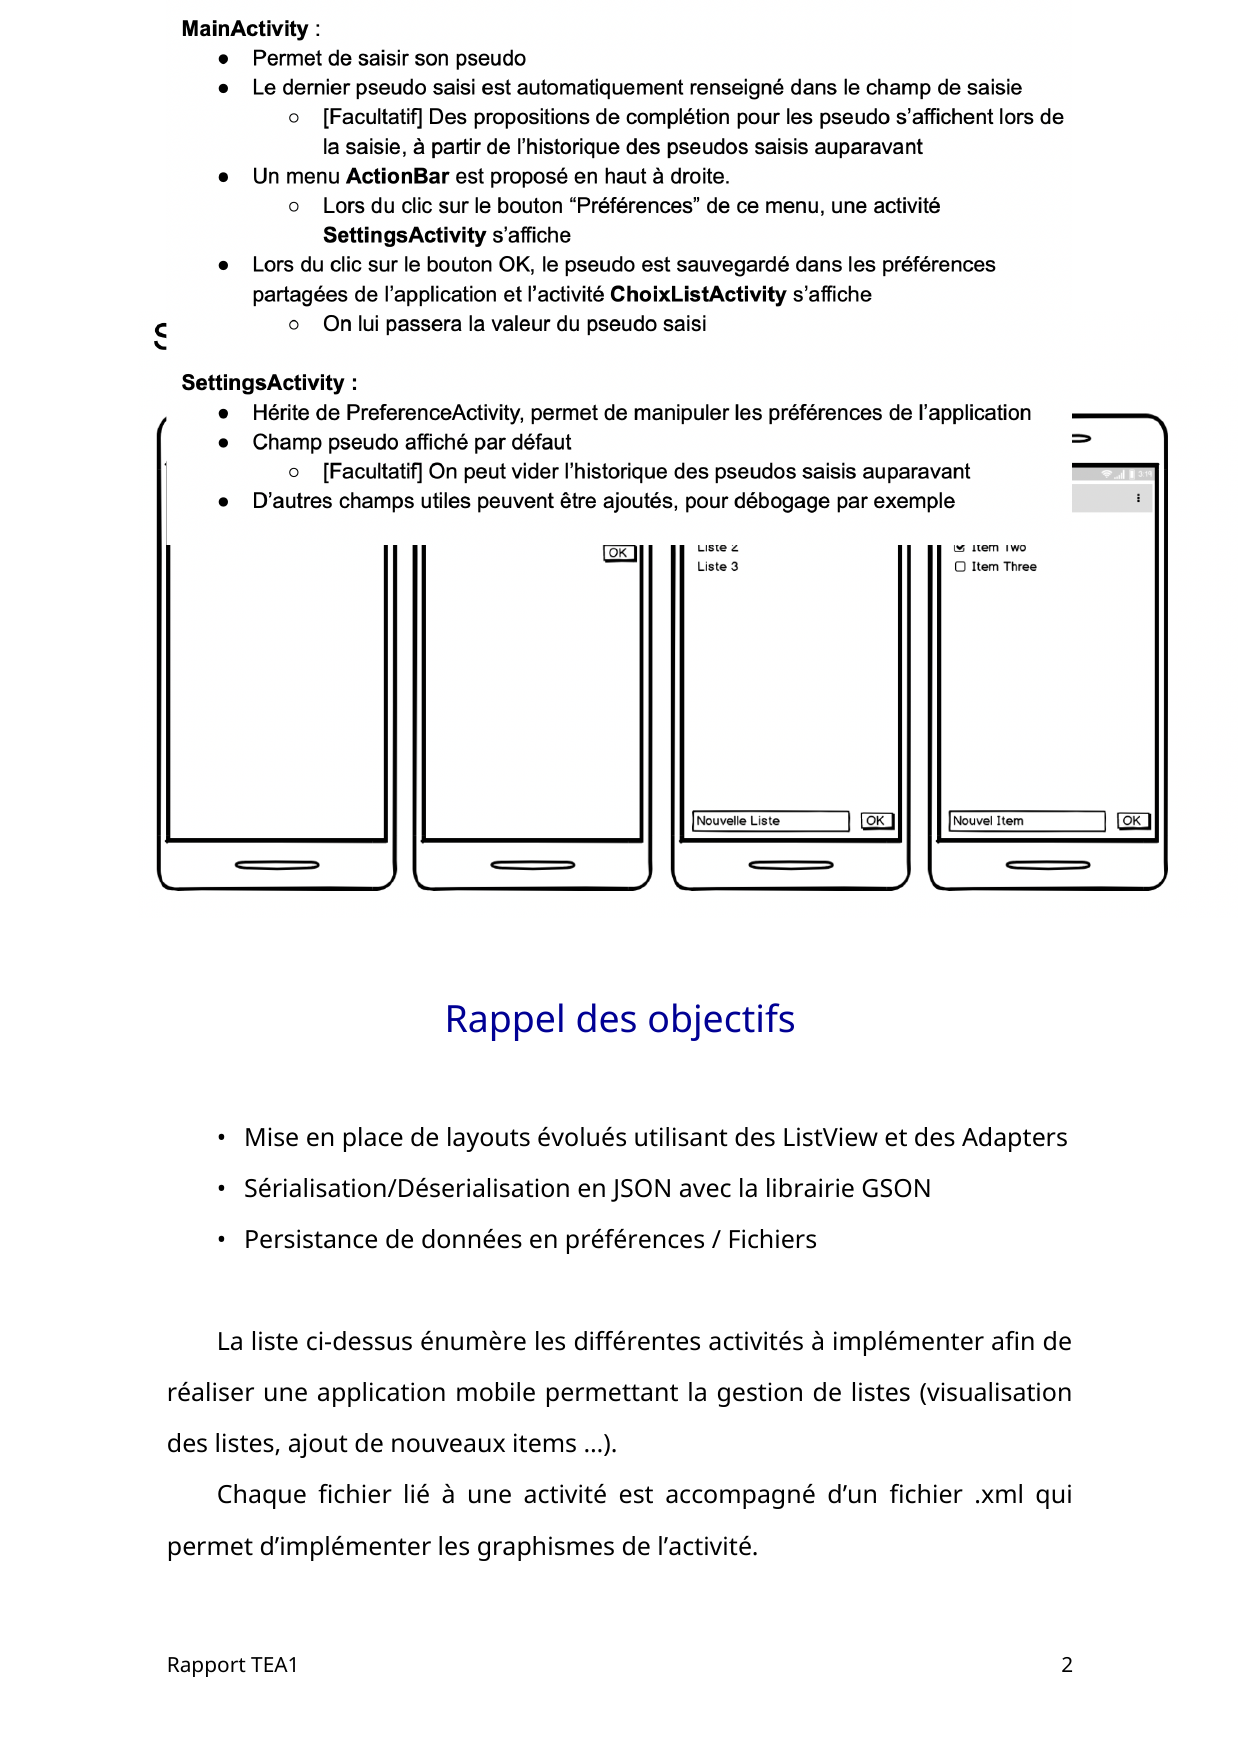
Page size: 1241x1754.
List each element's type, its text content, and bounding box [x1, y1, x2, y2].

title Rappel des objectifs [167, 918, 1073, 1043]
list Sérialisation/Déserialisation en JSON avec la librairie GSON [194, 1171, 1073, 1205]
list Mise en place de layouts évolués utilisant des ListView et des Adapters [194, 1120, 1073, 1154]
text Chaque fichier lié à une activité est accompagné d’un fichier .xml qui permet d’implémenter les graphismes de l’activité. [167, 1477, 1073, 1562]
list Persistance de données en préférences / Fichiers [194, 1222, 1073, 1256]
picture [136, 0, 1239, 918]
text La liste ci-dessus énumère les différentes activités à implémenter afin de réaliser une application mobile permettant la gestion de listes (visualisation des listes, ajout de nouveaux items …). [167, 1324, 1073, 1460]
